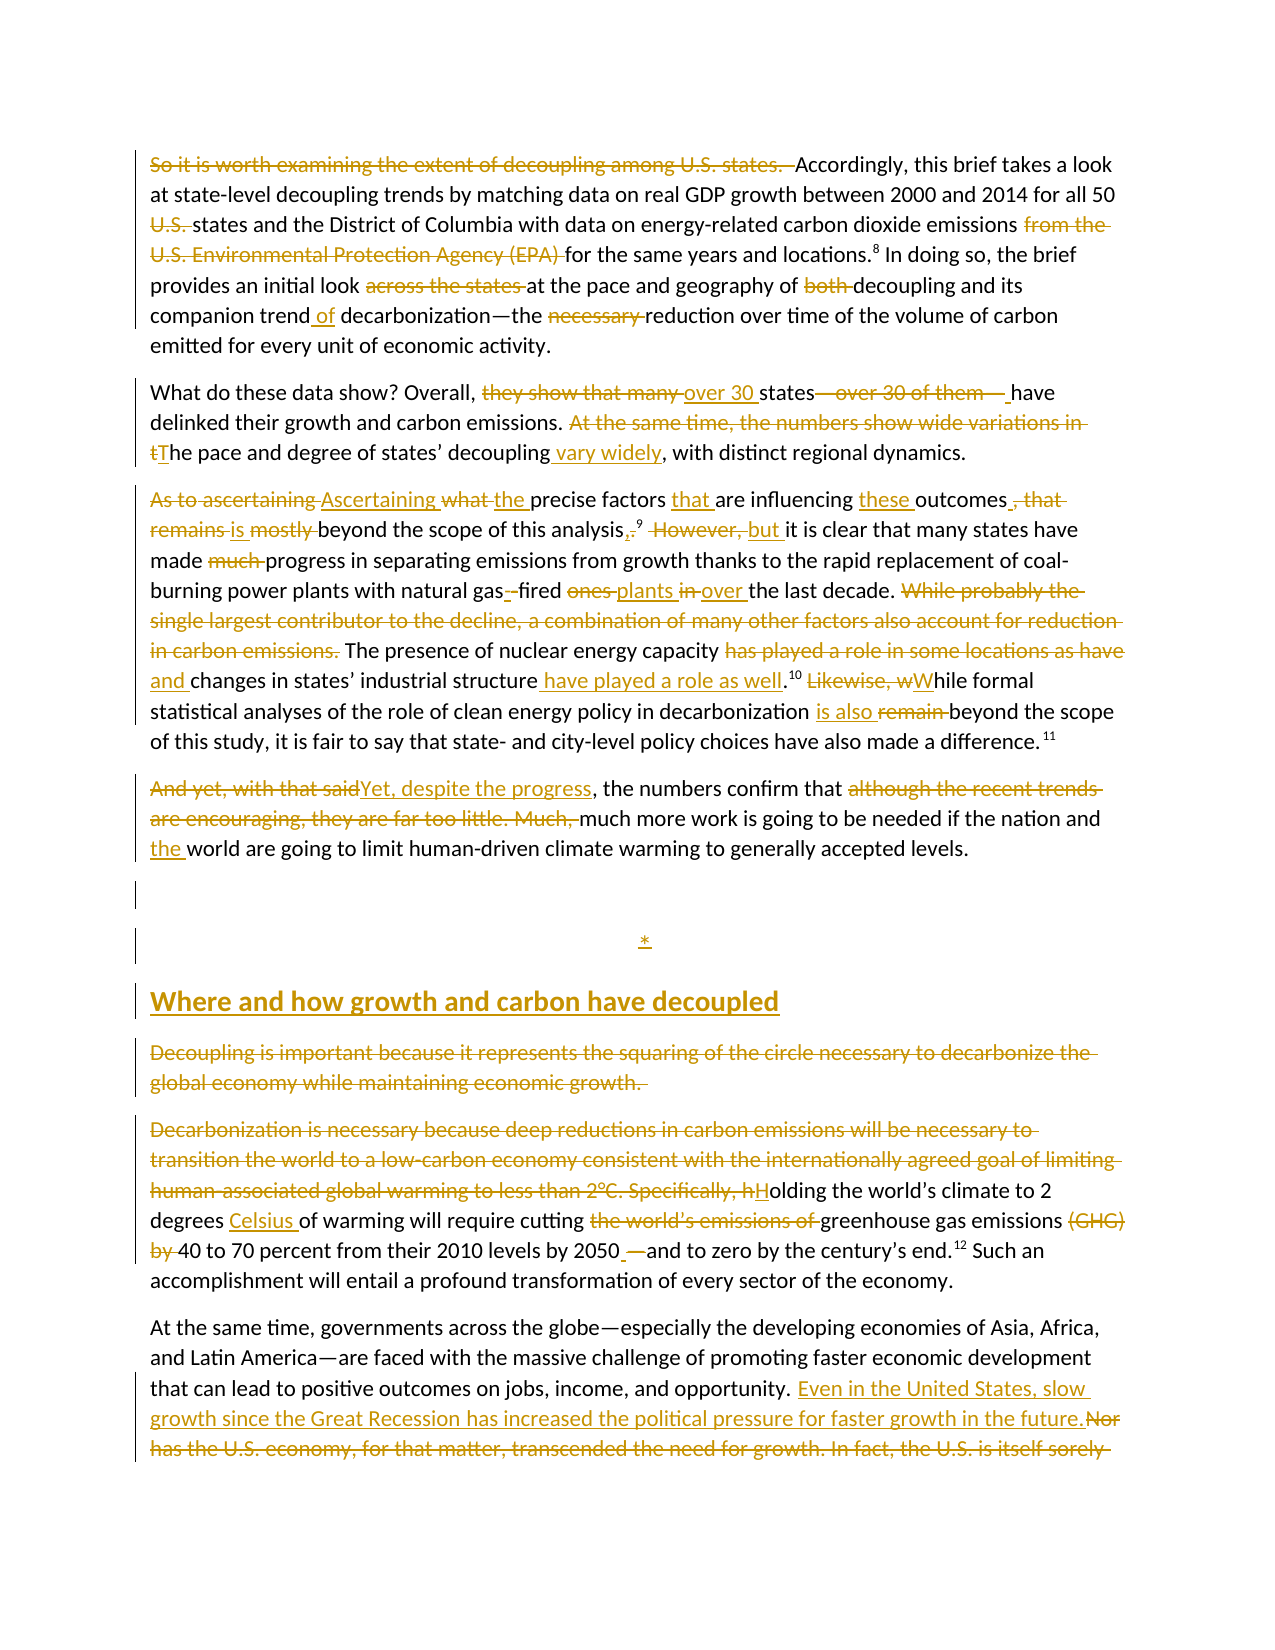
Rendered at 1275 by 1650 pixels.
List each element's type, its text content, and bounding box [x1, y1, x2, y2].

text Accordingly, this brief takes a look at state-level decoupling trends by matching data on real GDP growth between 2000 and 2014 for all 50 states and the District of Columbia with data on energy-related carbon dioxide emissions for the same years and locations. In doing so, the brief provides an initial look at the pace and geography of decoupling and its companion trend decarbonization—the reduction over time of the volume of carbon emitted for every unit of economic activity. [150, 150, 1125, 359]
text olding the world’s climate to 2 degrees of warming will require cutting greenhouse gas emissions 40 to 70 percent from their 2010 levels by 2050and to zero by the century’s end. Such an accomplishment will entail a profound transformation of every sector of the economy. [150, 1115, 1125, 1294]
text , the numbers confirm that much more work is going to be needed if the nation and world are going to limit human-driven climate warming to generally accepted levels. [150, 774, 1125, 862]
text precise factors are influencing outcomesbeyond the scope of this analysis it is clear that many states have made progress in separating emissions from growth thanks to the rapid replacement of coal-burning power plants with natural gasfired the last decade. The presence of nuclear energy capacity changes in states’ industrial structure. hile formal statistical analyses of the role of clean energy policy in decarbonization beyond the scope of this study, it is fair to say that state- and city-level policy choices have also made a difference. [150, 485, 1125, 755]
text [150, 1313, 1125, 1462]
text What do these data show? Overall, stateshave delinked their growth and carbon emissions. he pace and degree of states’ decoupling, with distinct regional dynamics. [150, 378, 1125, 467]
